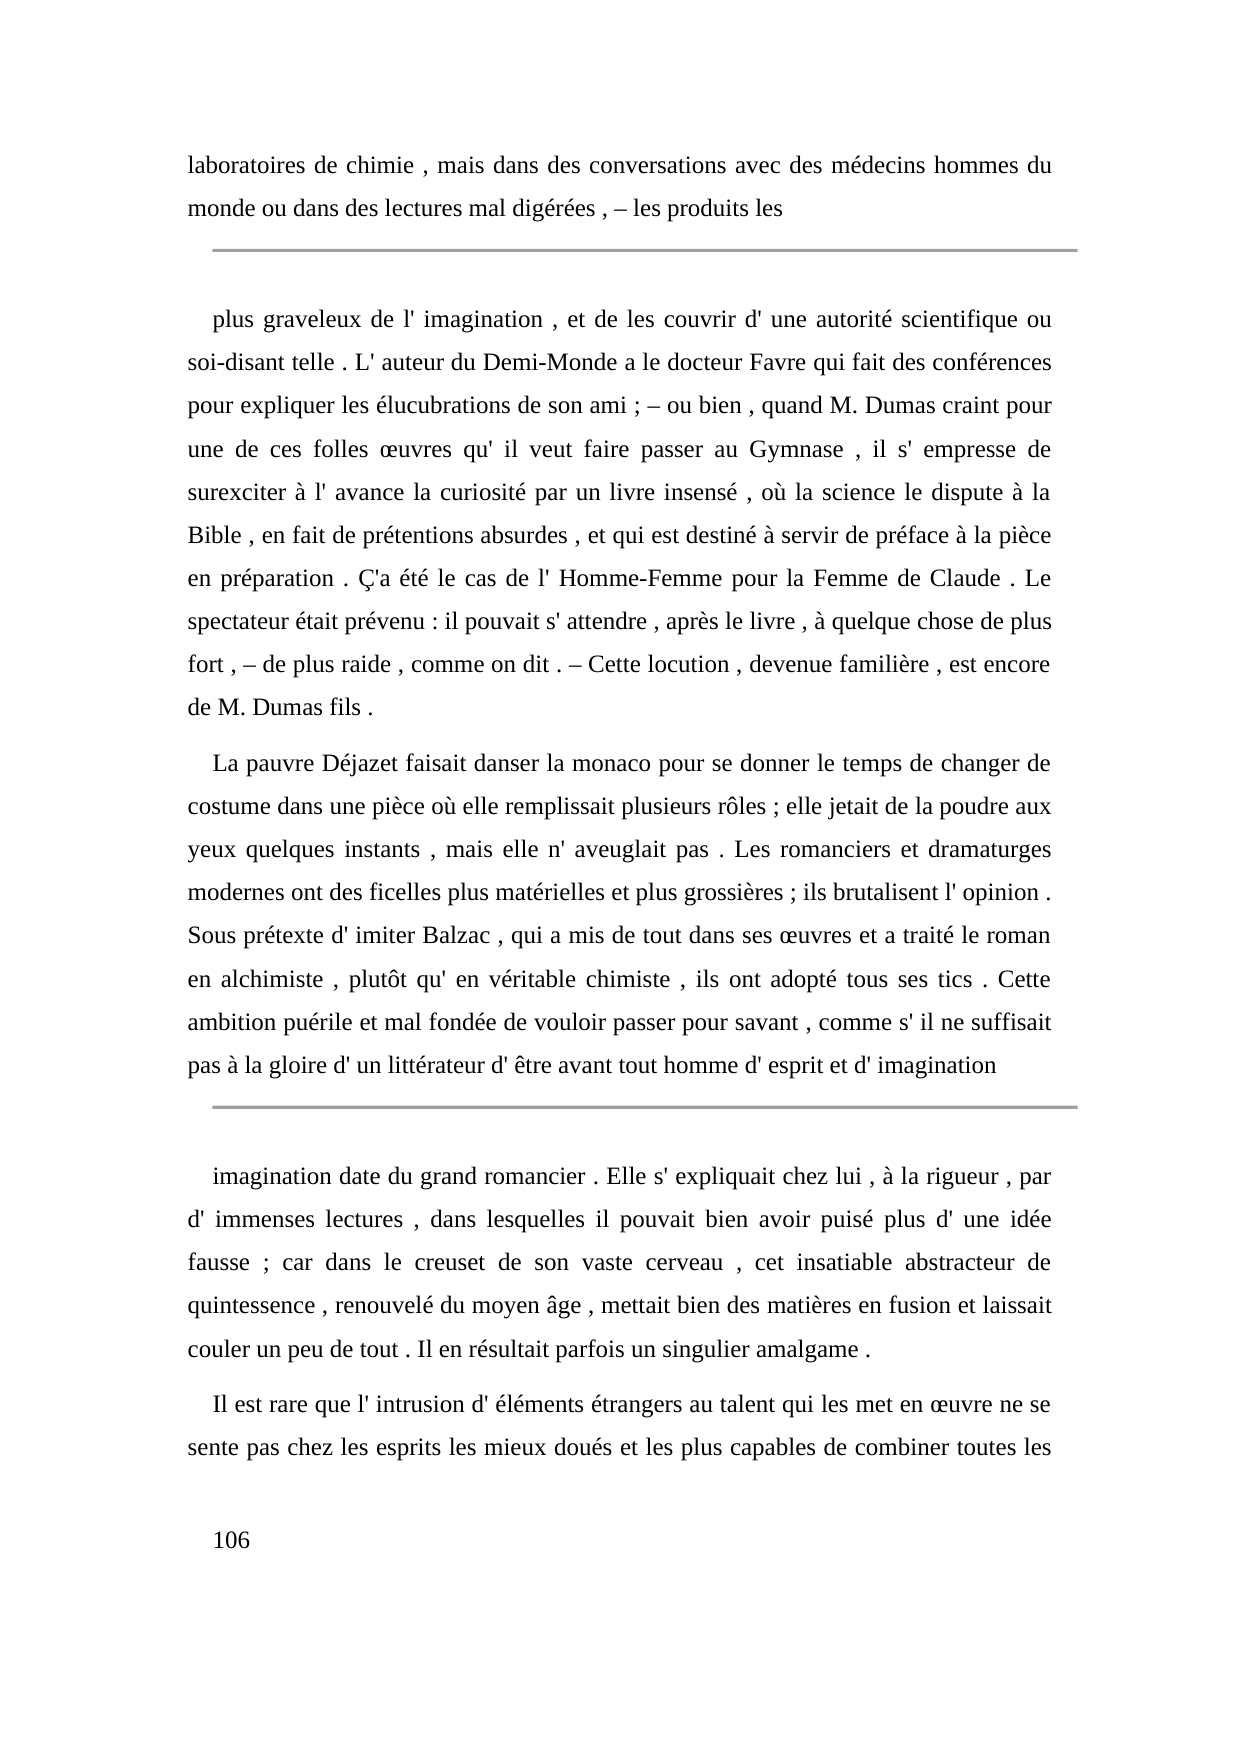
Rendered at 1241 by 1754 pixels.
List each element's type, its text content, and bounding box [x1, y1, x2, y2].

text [187, 1389, 1053, 1461]
text imagination date du grand romancier . Elle s' expliquait chez lui , à la rigueur , par d' immenses lectures , dans lesquelles il pouvait bien avoir puisé plus d' une idée fausse ; car dans le creuset de son vaste cerveau , cet insatiable abstracteur de quintessence , renouvelé du moyen âge , mettait bien des matières en fusion et laissait couler un peu de tout . Il en résultait parfois un singulier amalgame . [187, 1161, 1053, 1362]
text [187, 150, 1053, 222]
text plus graveleux de l' imagination , et de les couvrir d' une autorité scientifique ou soi-disant telle . L' auteur du Demi-Monde a le docteur Favre qui fait des conférences pour expliquer les élucubrations de son ami ; – ou bien , quand M. Dumas craint pour une de ces folles œuvres qu' il veut faire passer au Gymnase , il s' empresse de surexciter à l' avance la curiosité par un livre insensé , où la science le dispute à la Bible , en fait de prétentions absurdes , et qui est destiné à servir de préface à la pièce en préparation . Ç'a été le cas de l' Homme-Femme pour la Femme de Claude . Le spectateur était prévenu : il pouvait s' attendre , après le livre , à quelque chose de plus fort , – de plus raide , comme on dit . – Cette locution , devenue familière , est encore de M. Dumas fils . [187, 304, 1053, 721]
text La pauvre Déjazet faisait danser la monaco pour se donner le temps de changer de costume dans une pièce où elle remplissait plusieurs rôles ; elle jetait de la poudre aux yeux quelques instants , mais elle n' aveuglait pas . Les romanciers et dramaturges modernes ont des ficelles plus matérielles et plus grossières ; ils brutalisent l' opinion . Sous prétexte d' imiter Balzac , qui a mis de tout dans ses œuvres et a traité le roman en alchimiste , plutôt qu' en véritable chimiste , ils ont adopté tous ses tics . Cette ambition puérile et mal fondée de vouloir passer pour savant , comme s' il ne suffisait pas à la gloire d' un littérateur d' être avant tout homme d' esprit et d' imagination [187, 748, 1053, 1079]
